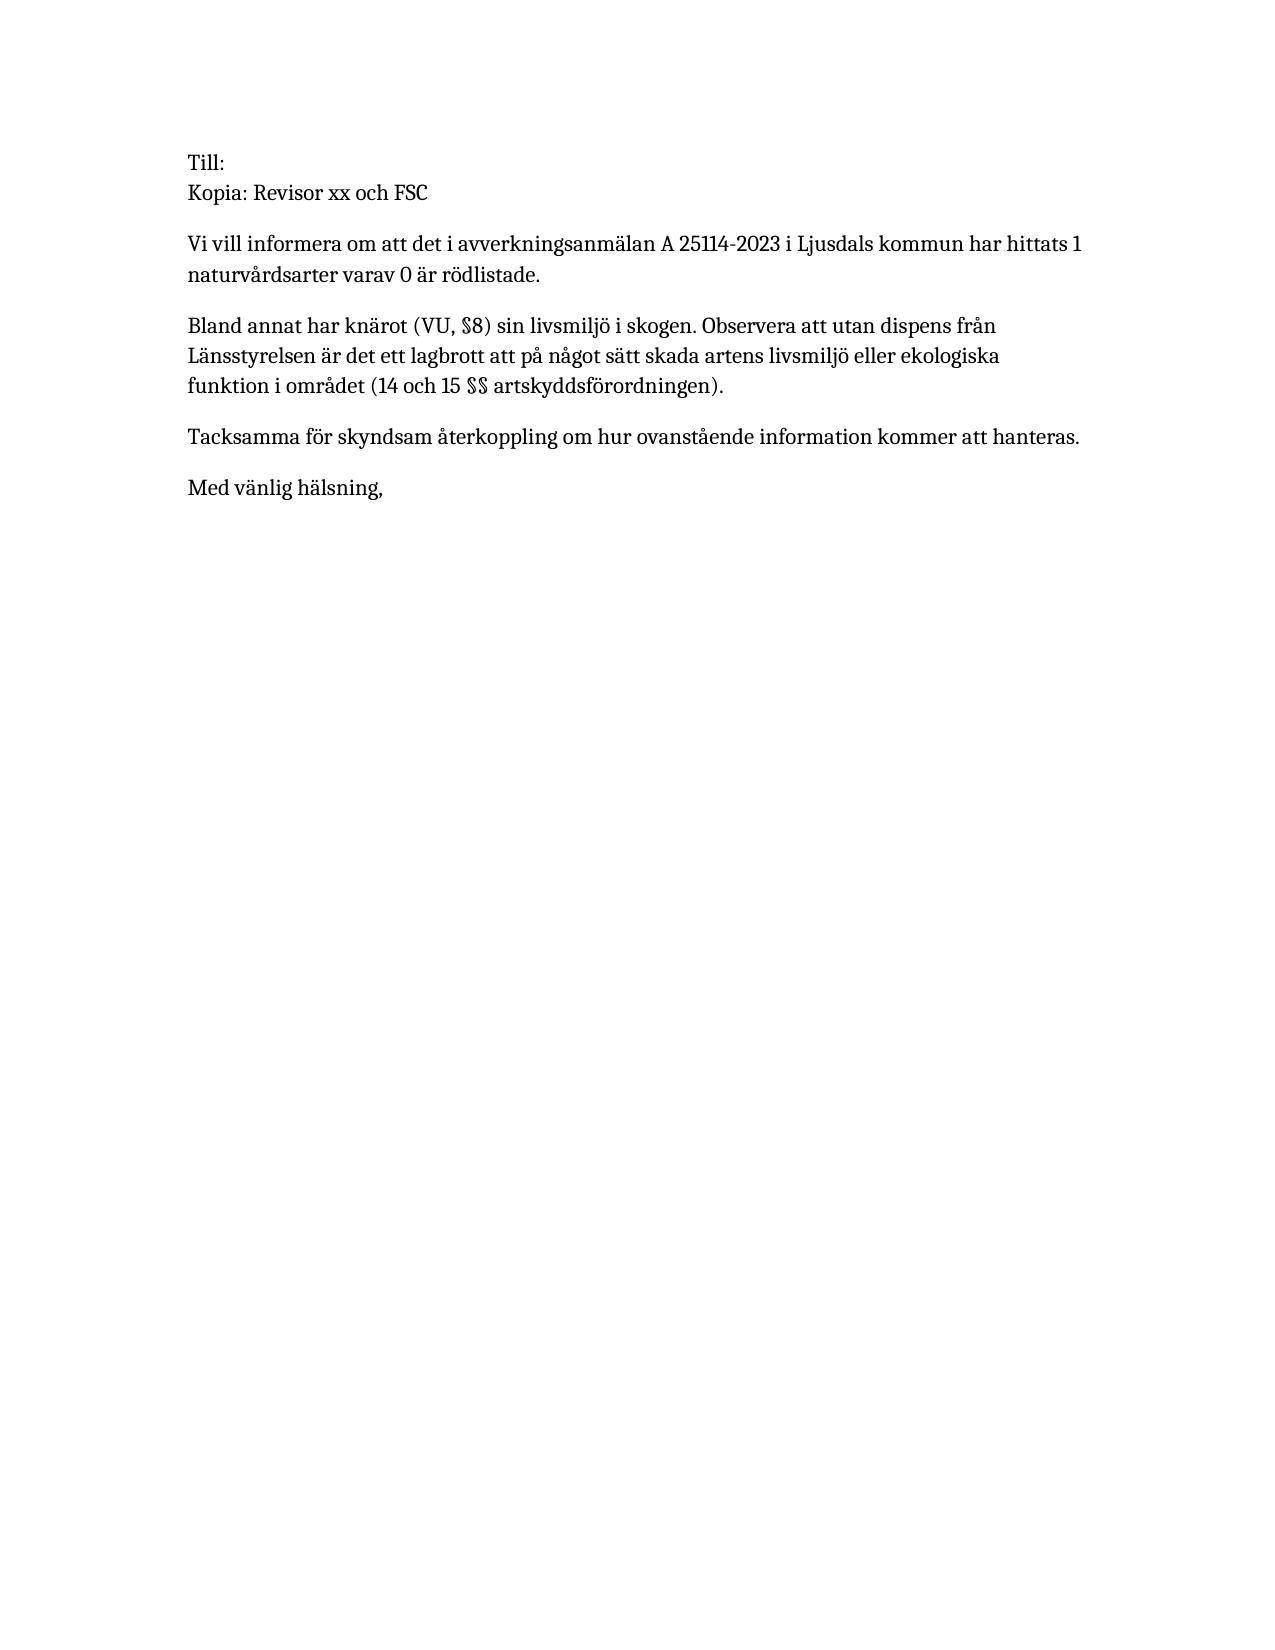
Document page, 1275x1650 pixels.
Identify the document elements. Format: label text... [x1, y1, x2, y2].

text Till: Kopia: Revisor xx och FSC [187, 150, 1087, 207]
text Tacksamma för skyndsam återkoppling om hur ovanstående information kommer att hanteras. [187, 424, 1087, 450]
text Med vänlig hälsning, [187, 475, 1087, 532]
text Bland annat har knärot (VU, §8) sin livsmiljö i skogen. Observera att utan dispens från Länsstyrelsen är det ett lagbrott att på något sätt skada artens livsmiljö eller ekologiska funktion i området (14 och 15 §§ artskyddsförordningen). [187, 312, 1087, 399]
text Vi vill informera om att det i avverkningsanmälan A 25114-2023 i Ljusdals kommun har hittats 1 naturvårdsarter varav 0 är rödlistade. [187, 231, 1087, 288]
